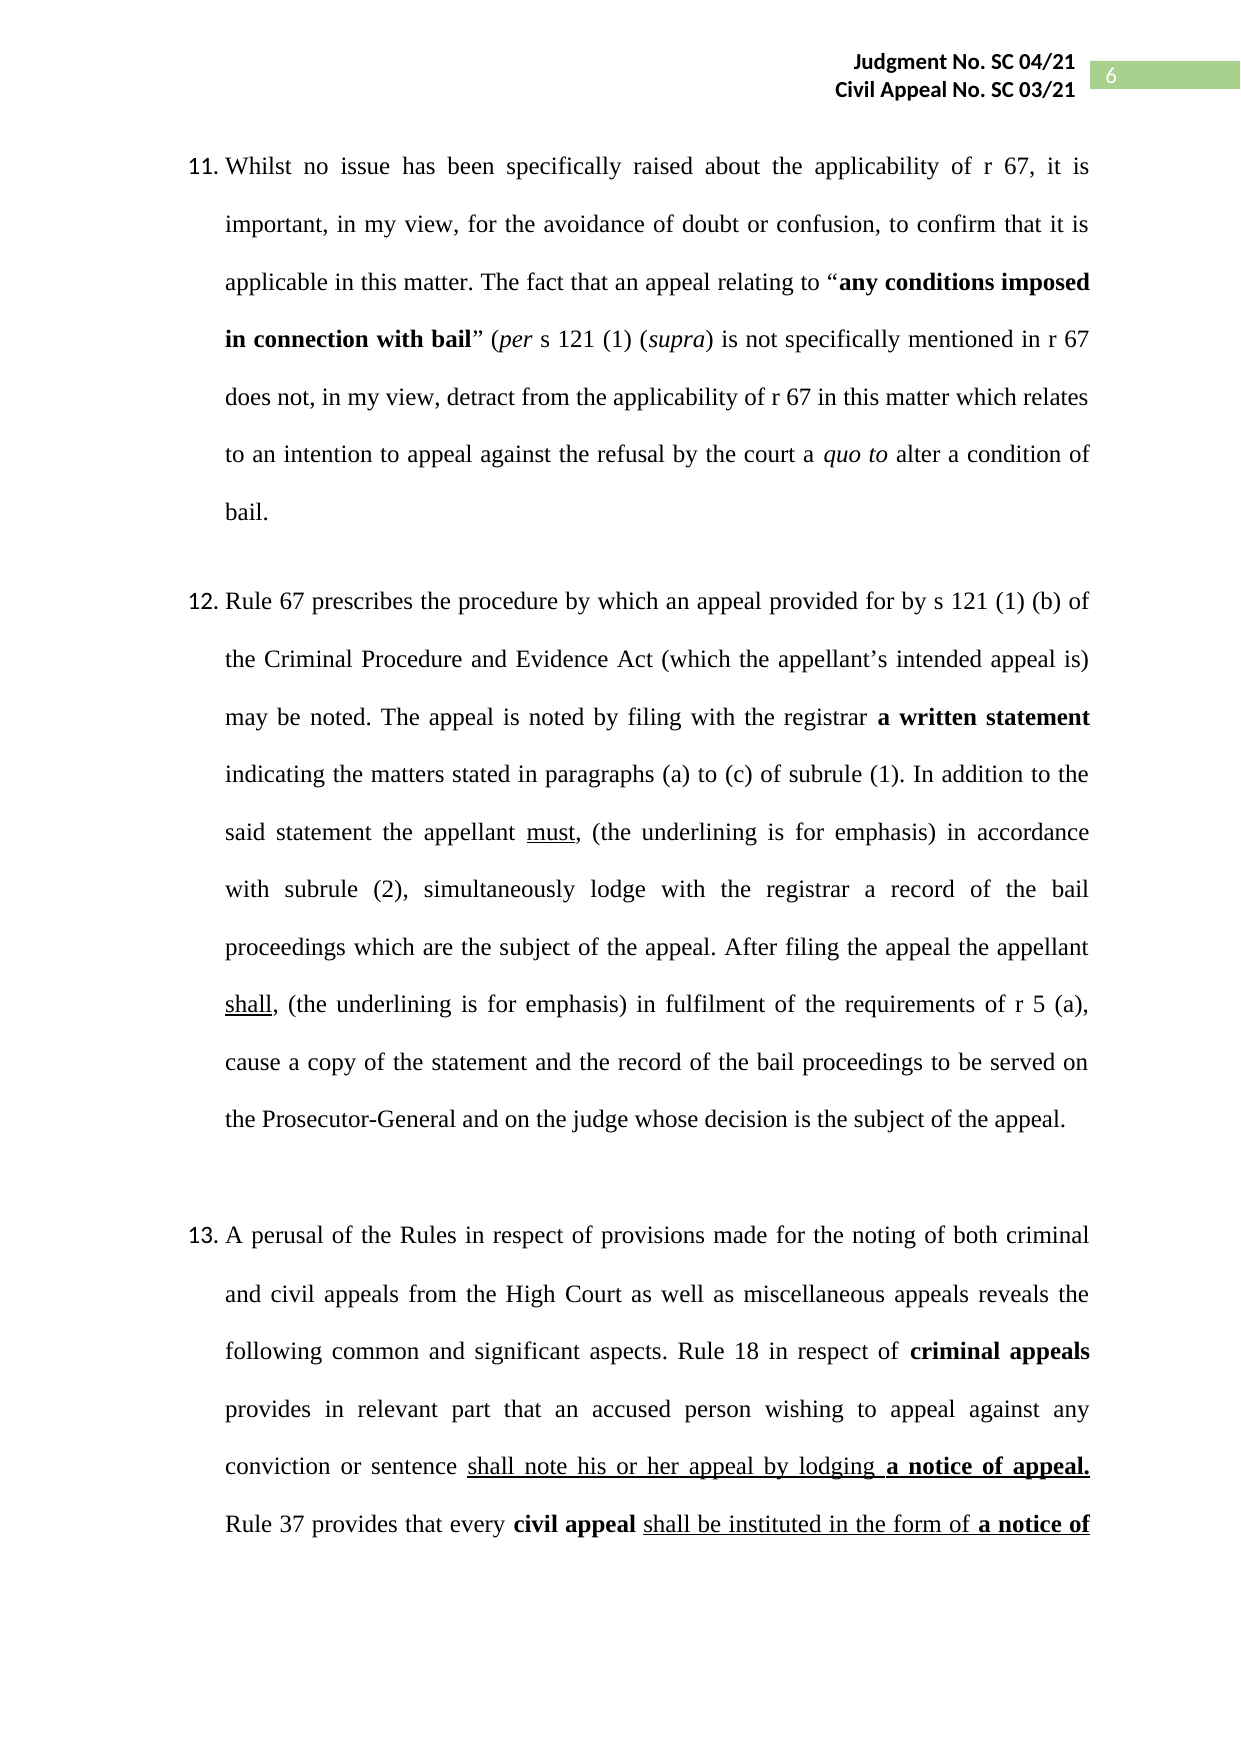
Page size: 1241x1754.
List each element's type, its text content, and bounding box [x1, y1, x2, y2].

list Rule 67 prescribes the procedure by which an appeal provided for by s 121 (1) (b) of the Criminal Procedure and Evidence Act (which the appellant’s intended appeal is) may be noted. The appeal is noted by filing with the registrar a written statement indicating the matters stated in paragraphs (a) to (c) of subrule (1). In addition to the said statement the appellant must, (the underlining is for emphasis) in accordance with subrule (2), simultaneously lodge with the registrar a record of the bail proceedings which are the subject of the appeal. After filing the appeal the appellant shall, (the underlining is for emphasis) in fulfilment of the requirements of r 5 (a), cause a copy of the statement and the record of the bail proceedings to be served on the Prosecutor-General and on the judge whose decision is the subject of the appeal. [187, 585, 1090, 1133]
list Whilst no issue has been specifically raised about the applicability of r 67, it is important, in my view, for the avoidance of doubt or confusion, to confirm that it is applicable in this matter. The fact that an appeal relating to “any conditions imposed in connection with bail” (per s 121 (1) (supra) is not specifically mentioned in r 67 does not, in my view, detract from the applicability of r 67 in this matter which relates to an intention to appeal against the refusal by the court a quo to alter a condition of bail. [187, 150, 1090, 526]
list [187, 1219, 1090, 1538]
